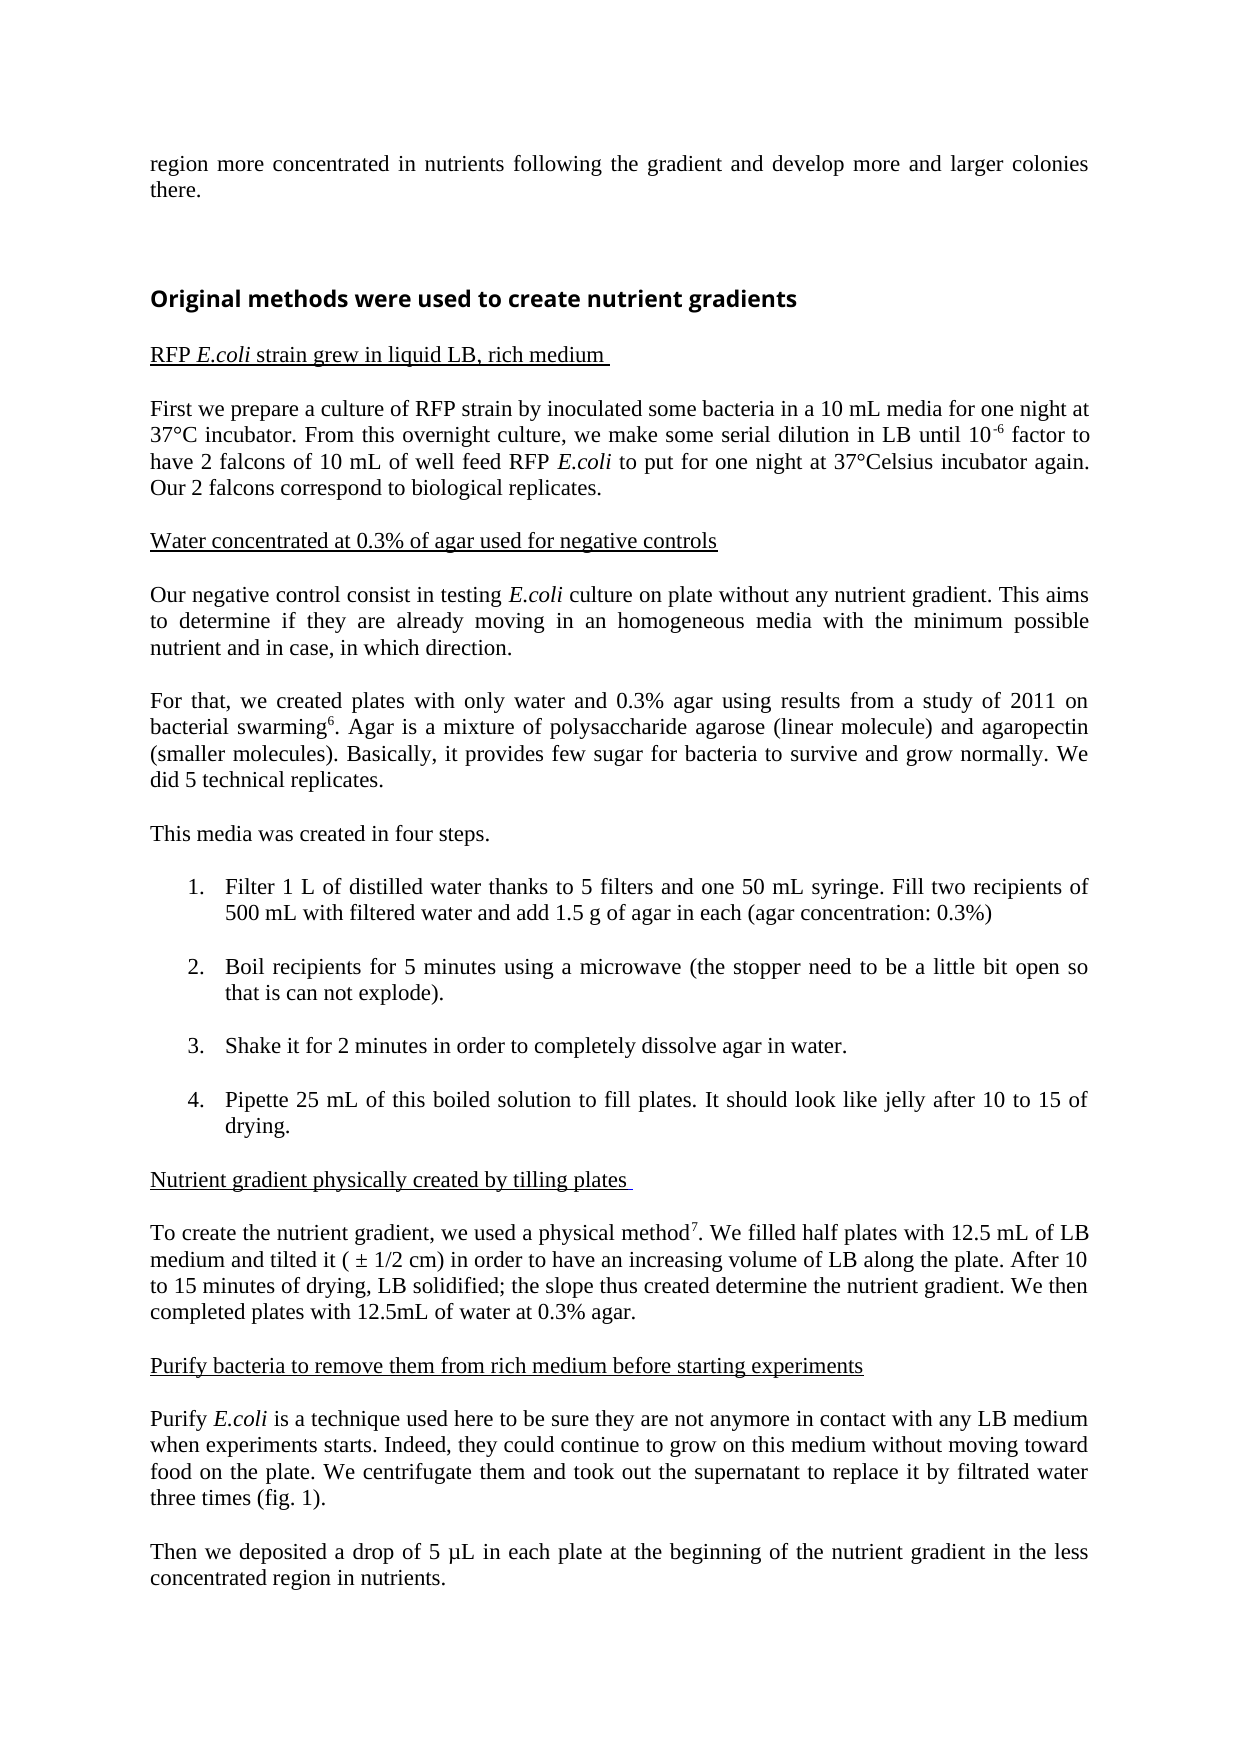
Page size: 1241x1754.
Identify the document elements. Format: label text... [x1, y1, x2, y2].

text Nutrient gradient physically created by tilling plates [150, 1166, 1090, 1192]
text This media was created in four steps. [150, 819, 1090, 846]
list Shake it for 2 minutes in order to completely dissolve agar in water. [187, 1033, 1090, 1059]
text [150, 150, 1090, 203]
text Water concentrated at 0.3% of agar used for negative controls [150, 527, 1090, 554]
text Our negative control consist in testing E.coli culture on plate without any nutrient gradient. This aims to determine if they are already moving in an homogeneous media with the minimum possible nutrient and in case, in which direction. [150, 581, 1090, 660]
list Boil recipients for 5 minutes using a microwave (the stopper need to be a little bit open so that is can not explode). [187, 953, 1090, 1006]
text For that, we created plates with only water and 0.3% agar using results from a study of 2011 on bacterial swarming6. Agar is a mixture of polysaccharide agarose (linear molecule) and agaropectin (smaller molecules). Basically, it provides few sugar for bacteria to survive and grow normally. We did 5 technical replicates. [150, 687, 1090, 792]
list Filter 1 L of distilled water thanks to 5 filters and one 50 mL syringe. Fill two recipients of 500 mL with filtered water and add 1.5 g of agar in each (agar concentration: 0.3%) [187, 873, 1090, 926]
text RFP E.coli strain grew in liquid LB, rich medium [150, 342, 1090, 368]
text Original methods were used to create nutrient gradients [150, 283, 1090, 314]
text Purify bacteria to remove them from rich medium before starting experiments [150, 1352, 1090, 1378]
text Then we deposited a drop of 5 µL in each plate at the beginning of the nutrient gradient in the less concentrated region in nutrients. [150, 1538, 1090, 1590]
list Pipette 25 mL of this boiled solution to fill plates. It should look like jelly after 10 to 15 of drying. [187, 1086, 1090, 1139]
text Purify E.coli is a technique used here to be sure they are not anymore in contact with any LB medium when experiments starts. Indeed, they could continue to grow on this medium without moving toward food on the plate. We centrifugate them and took out the supernatant to replace it by filtrated water three times (fig. 1). [150, 1405, 1090, 1511]
text First we prepare a culture of RFP strain by inoculated some bacteria in a 10 mL media for one night at 37°C incubator. From this overnight culture, we make some serial dilution in LB until 10-6 factor to have 2 falcons of 10 mL of well feed RFP E.coli to put for one night at 37°Celsius incubator again. Our 2 falcons correspond to biological replicates. [150, 395, 1090, 500]
text To create the nutrient gradient, we used a physical method7. We filled half plates with 12.5 mL of LB medium and tilted it ( ± 1/2 cm) in order to have an increasing volume of LB along the plate. After 10 to 15 minutes of drying, LB solidified; the slope thus created determine the nutrient gradient. We then completed plates with 12.5mL of water at 0.3% agar. [150, 1219, 1090, 1325]
